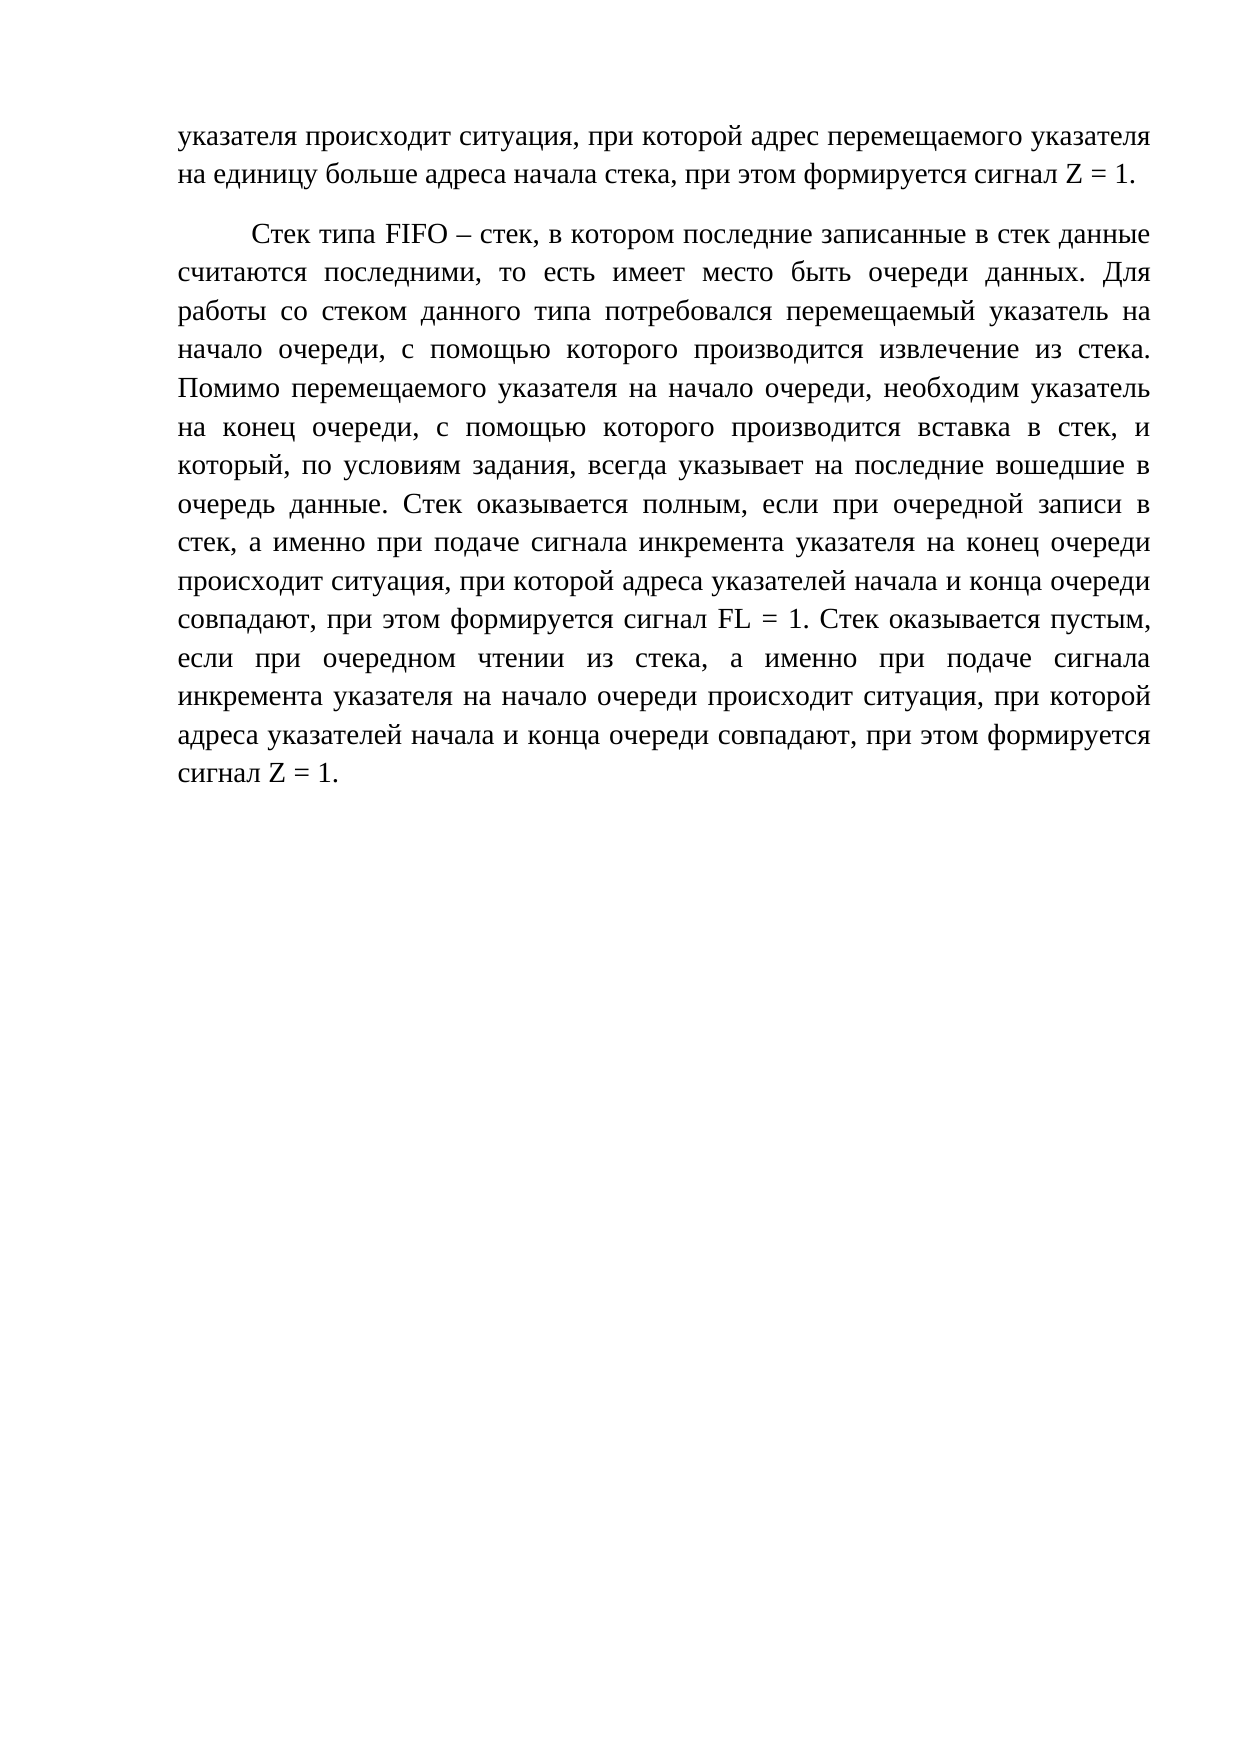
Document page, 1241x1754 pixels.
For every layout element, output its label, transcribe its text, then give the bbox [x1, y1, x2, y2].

text Стек типа FIFO – стек, в котором последние записанные в стек данные считаются последними, то есть имеет место быть очереди данных. Для работы со стеком данного типа потребовался перемещаемый указатель на начало очереди, с помощью которого производится извлечение из стека. Помимо перемещаемого указателя на начало очереди, необходим указатель на конец очереди, с помощью которого производится вставка в стек, и который, по условиям задания, всегда указывает на последние вошедшие в очередь данные. Стек оказывается полным, если при очередной записи в стек, а именно при подаче сигнала инкремента указателя на конец очереди происходит ситуация, при которой адреса указателей начала и конца очереди совпадают, при этом формируется сигнал FL = 1. Стек оказывается пустым, если при очередном чтении из стека, а именно при подаче сигнала инкремента указателя на начало очереди происходит ситуация, при которой адреса указателей начала и конца очереди совпадают, при этом формируется сигнал Z = 1. [177, 216, 1152, 789]
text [177, 118, 1152, 190]
